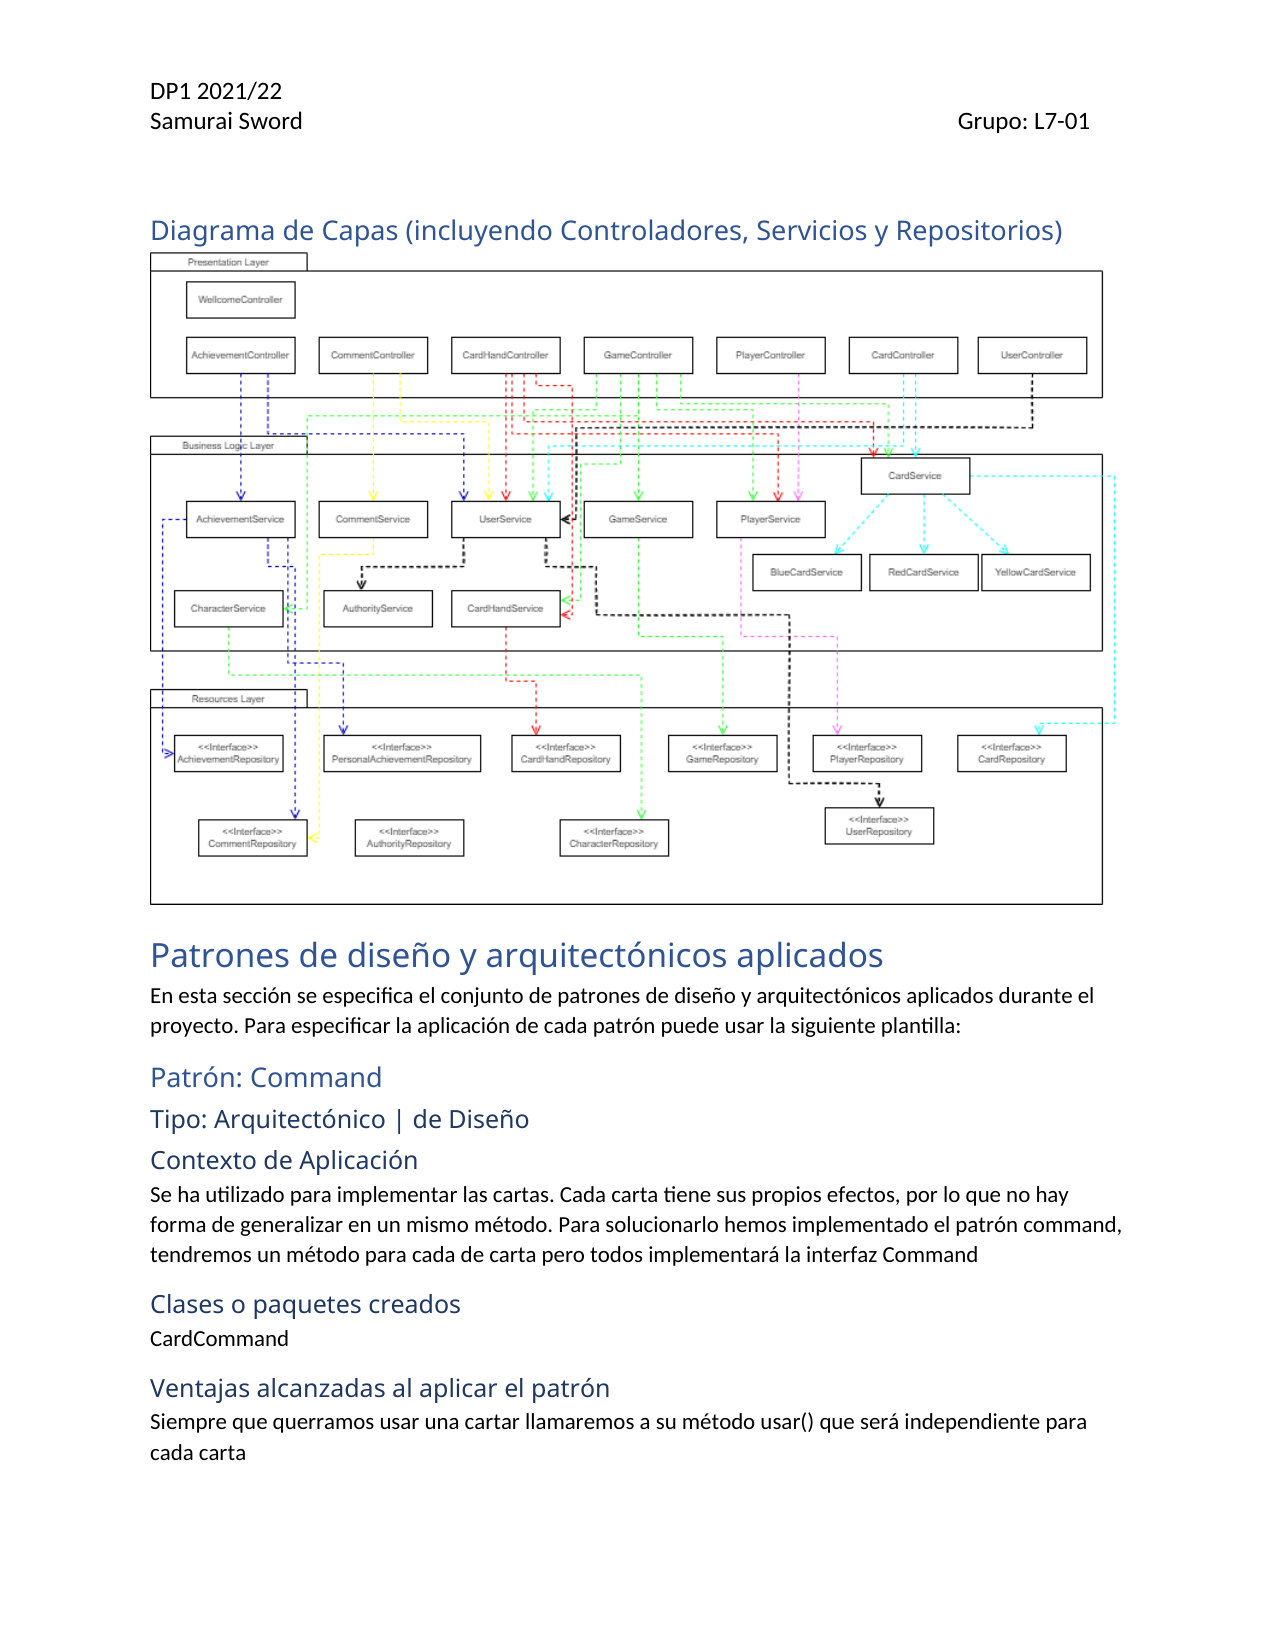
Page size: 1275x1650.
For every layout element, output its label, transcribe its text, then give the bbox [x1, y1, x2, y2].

text Se ha utilizado para implementar las cartas. Cada carta tiene sus propios efectos, por lo que no hay forma de generalizar en un mismo método. Para solucionarlo hemos implementado el patrón command, tendremos un método para cada de carta pero todos implementará la interfaz Command [150, 1180, 1125, 1268]
subtitle Patrón: Command [150, 1058, 1125, 1095]
subtitle Contexto de Aplicación [150, 1143, 1125, 1177]
subtitle Diagrama de Capas (incluyendo Controladores, Servicios y Repositorios) [150, 211, 1125, 248]
subtitle Clases o paquetes creados [150, 1287, 1125, 1321]
subtitle Patrones de diseño y arquitectónicos aplicados [150, 932, 1125, 977]
text En esta sección se especifica el conjunto de patrones de diseño y arquitectónicos aplicados durante el proyecto. Para especificar la aplicación de cada patrón puede usar la siguiente plantilla: [150, 981, 1125, 1039]
text Siempre que querramos usar una cartar llamaremos a su método usar() que será independiente para cada carta [150, 1407, 1125, 1466]
subtitle Ventajas alcanzadas al aplicar el patrón [150, 1371, 1125, 1405]
picture [150, 250, 1125, 905]
subtitle Tipo: Arquitectónico | de Diseño [150, 1102, 1125, 1136]
text CardCommand [150, 1324, 1125, 1352]
